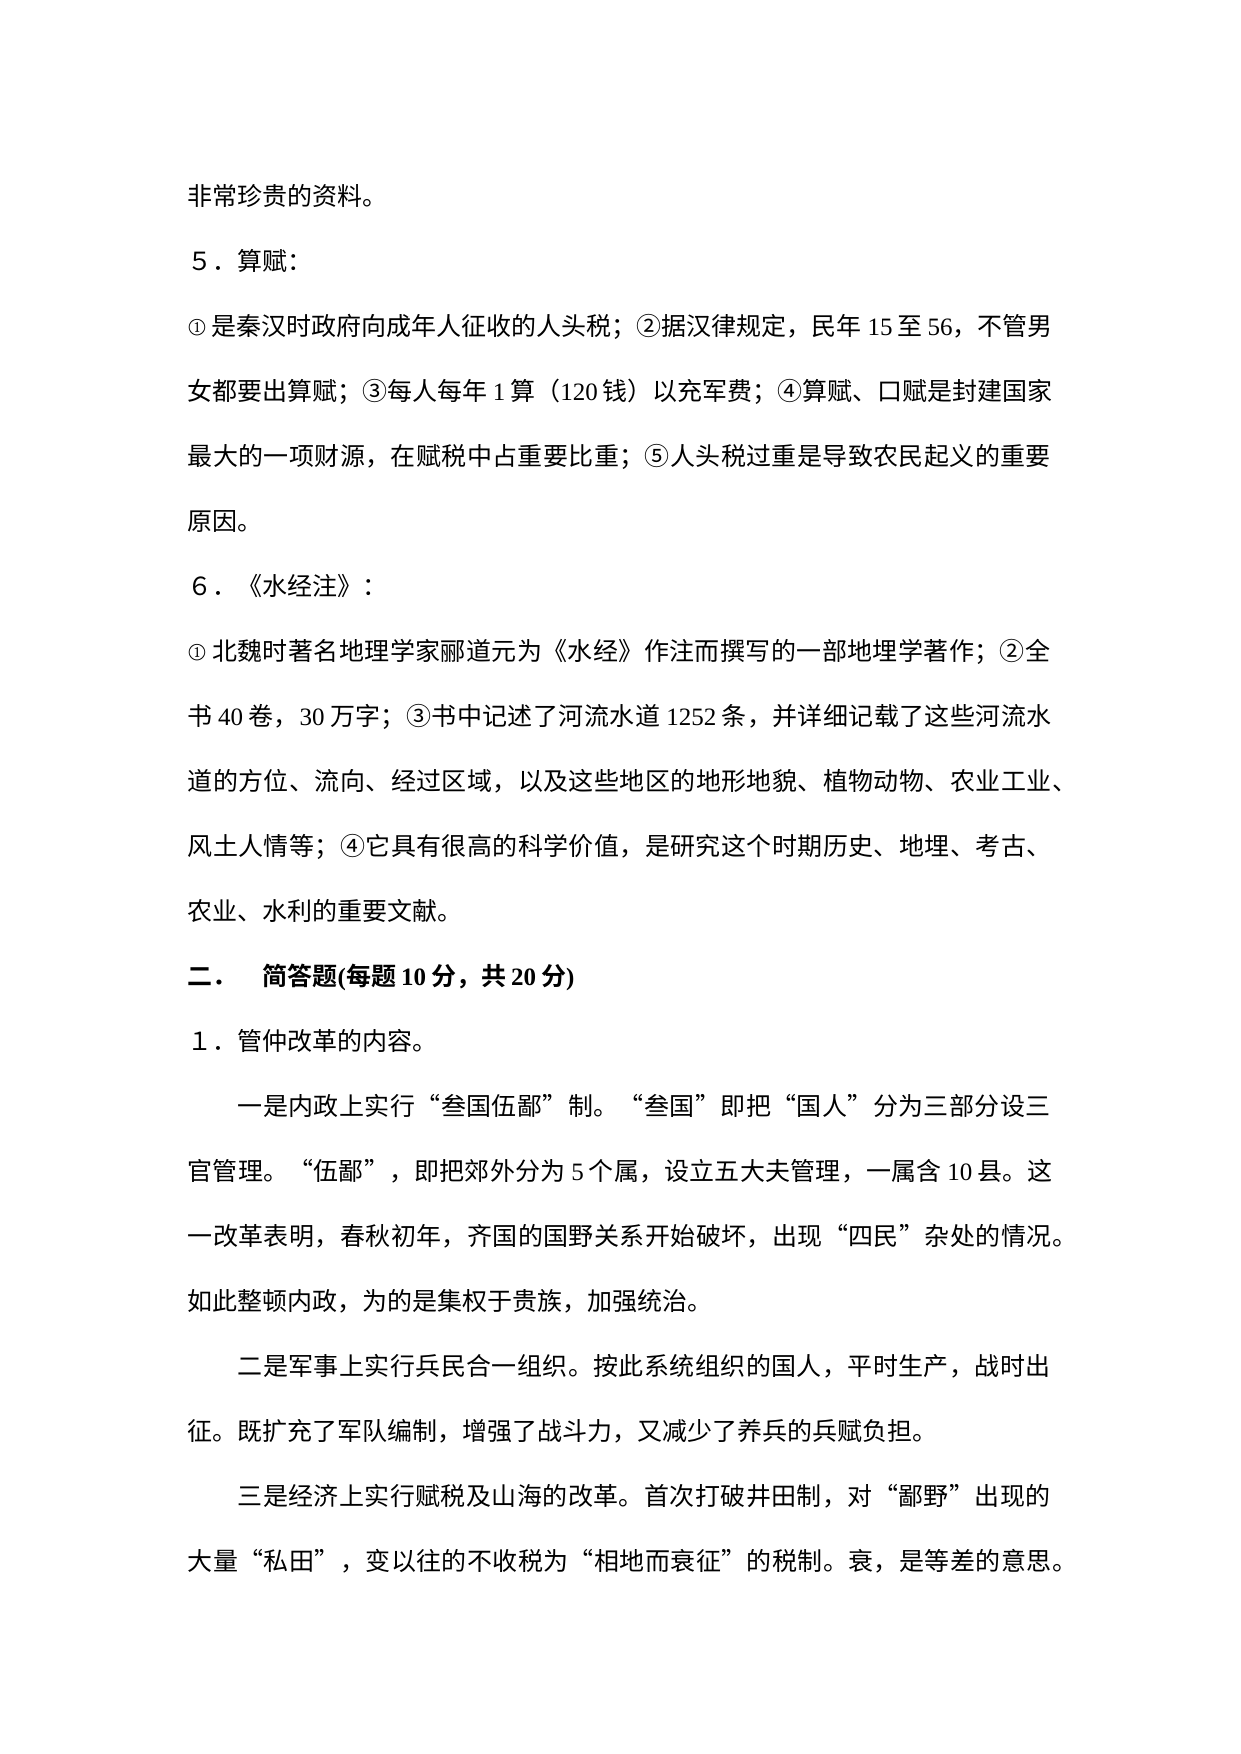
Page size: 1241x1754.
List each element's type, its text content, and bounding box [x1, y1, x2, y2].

text ①是秦汉时政府向成年人征收的人头税；②据汉律规定，民年15至56，不管男女都要出算赋；③每人每年1算（120钱）以充军费；④算赋、口赋是封建国家最大的一项财源，在赋税中占重要比重；⑤人头税过重是导致农民起义的重要原因。 [187, 292, 1053, 552]
text ①北魏时著名地理学家郦道元为《水经》作注而撰写的一部地埋学著作；②全书40卷，30万字；③书中记述了河流水道1252条，并详细记载了这些河流水道的方位、流向、经过区域，以及这些地区的地形地貌、植物动物、农业工业、风土人情等；④它具有很高的科学价值，是研究这个时期历史、地埋、考古、农业、水利的重要文献。 [187, 617, 1053, 942]
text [187, 162, 1053, 227]
text ５．算赋： [187, 227, 1053, 292]
text ６．《水经注》： [187, 552, 1053, 617]
text 一是内政上实行“叁国伍鄙”制。“叁国”即把“国人”分为三部分设三官管理。“伍鄙”，即把郊外分为5个属，设立五大夫管理，一属含10县。这一改革表明，春秋初年，齐国的国野关系开始破坏，出现“四民”杂处的情况。如此整顿内政，为的是集权于贵族，加强统治。 [187, 1072, 1053, 1332]
text 二是军事上实行兵民合一组织。按此系统组织的国人，平时生产，战时出征。既扩充了军队编制，增强了战斗力，又减少了养兵的兵赋负担。 [187, 1332, 1053, 1462]
list 简答题(每题10分，共20分) [187, 942, 1053, 1007]
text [187, 1462, 1053, 1592]
text １．管仲改革的内容。 [187, 1007, 1053, 1072]
